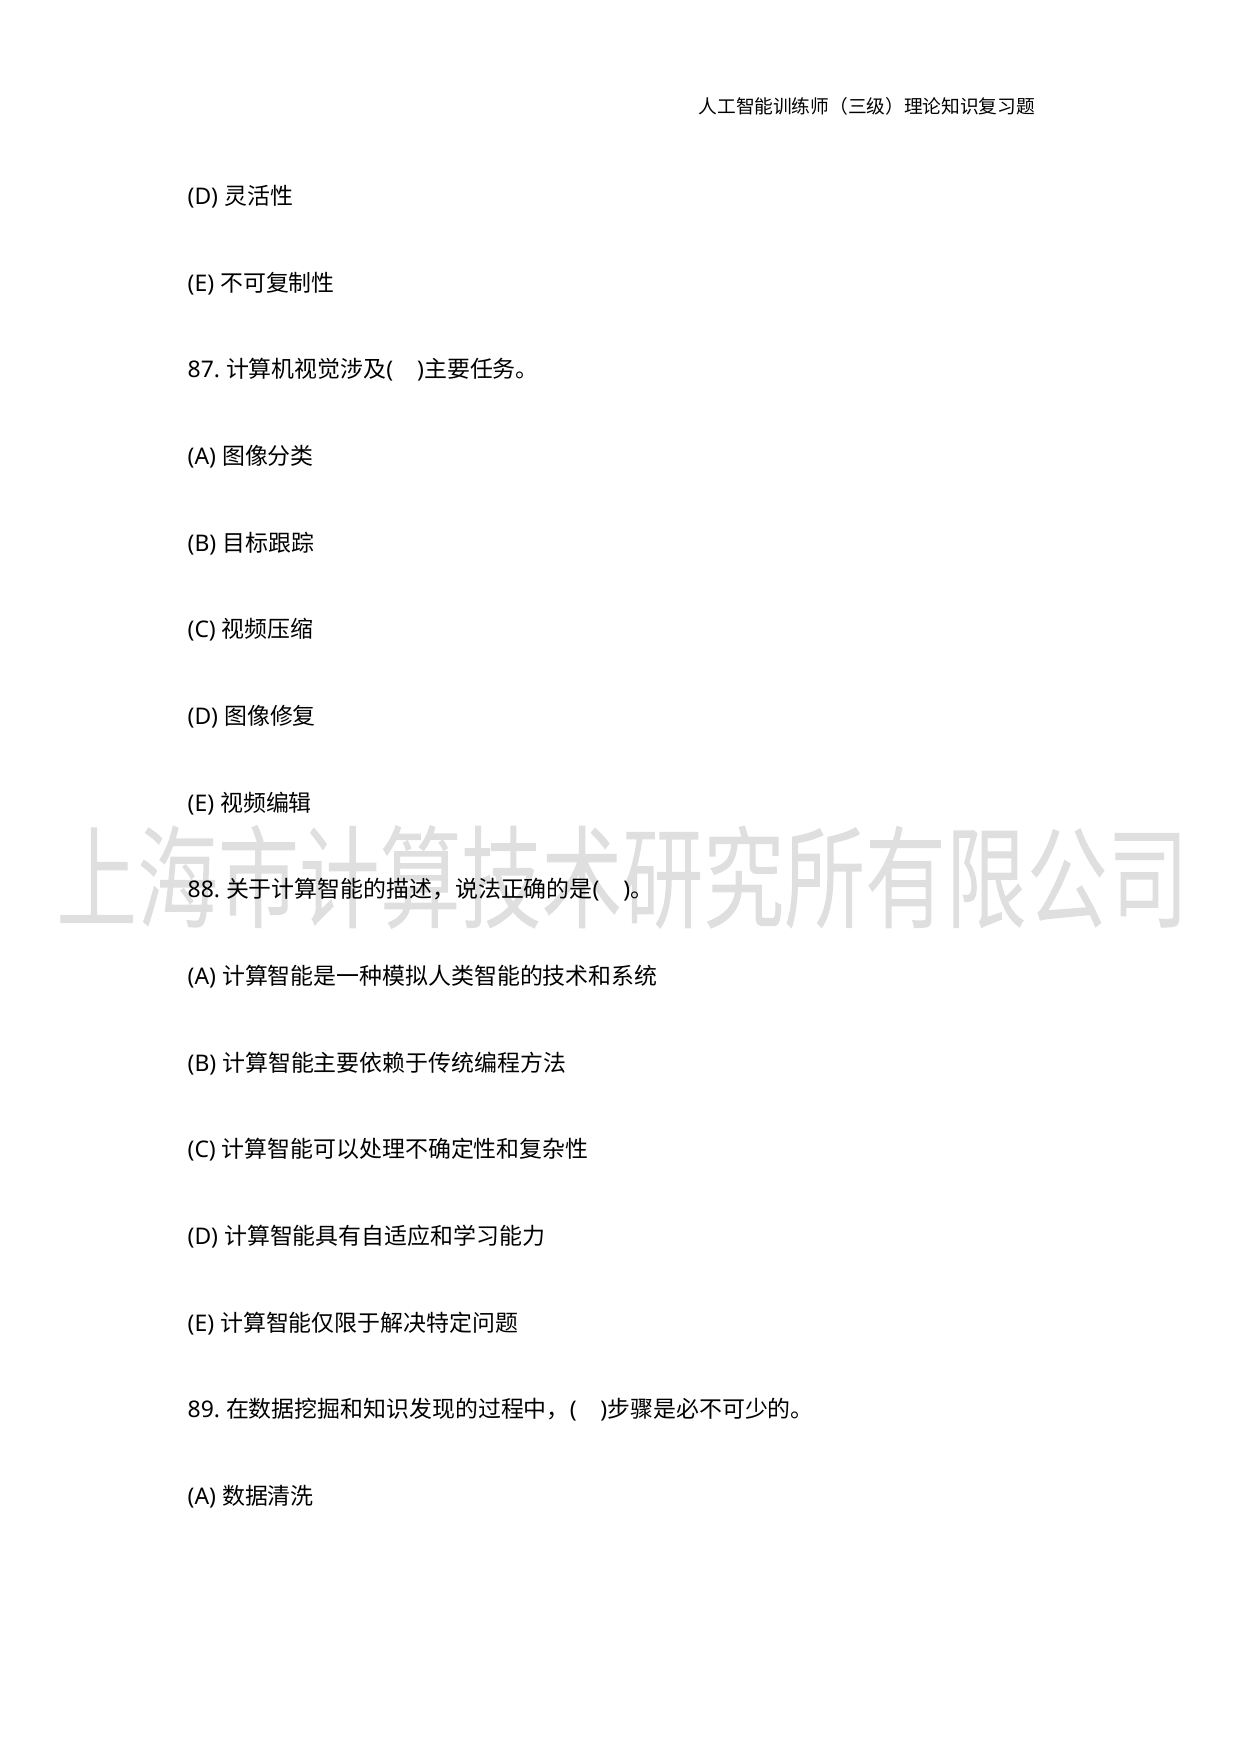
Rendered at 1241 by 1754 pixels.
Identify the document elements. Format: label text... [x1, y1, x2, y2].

text (A) 计算智能是一种模拟人类智能的技术和系统 [187, 942, 1053, 1007]
text (A) 图像分类 [187, 422, 1053, 487]
text (B) 目标跟踪 [187, 509, 1053, 574]
text 89. 在数据挖掘和知识发现的过程中，( )步骤是必不可少的。 [187, 1375, 1053, 1440]
text 87. 计算机视觉涉及( )主要任务。 [187, 335, 1053, 400]
text (B) 计算智能主要依赖于传统编程方法 [187, 1029, 1053, 1094]
text (E) 不可复制性 [187, 249, 1053, 314]
text (D) 计算智能具有自适应和学习能力 [187, 1202, 1053, 1267]
text (E) 视频编辑 [187, 769, 1053, 834]
text (C) 视频压缩 [187, 595, 1053, 660]
text (A) 数据清洗 [187, 1462, 1053, 1527]
text (D) 图像修复 [187, 682, 1053, 747]
text (C) 计算智能可以处理不确定性和复杂性 [187, 1115, 1053, 1180]
text 88. 关于计算智能的描述，说法正确的是( )。 [187, 855, 1053, 920]
text (E) 计算智能仅限于解决特定问题 [187, 1289, 1053, 1354]
text (D) 灵活性 [187, 162, 1053, 227]
